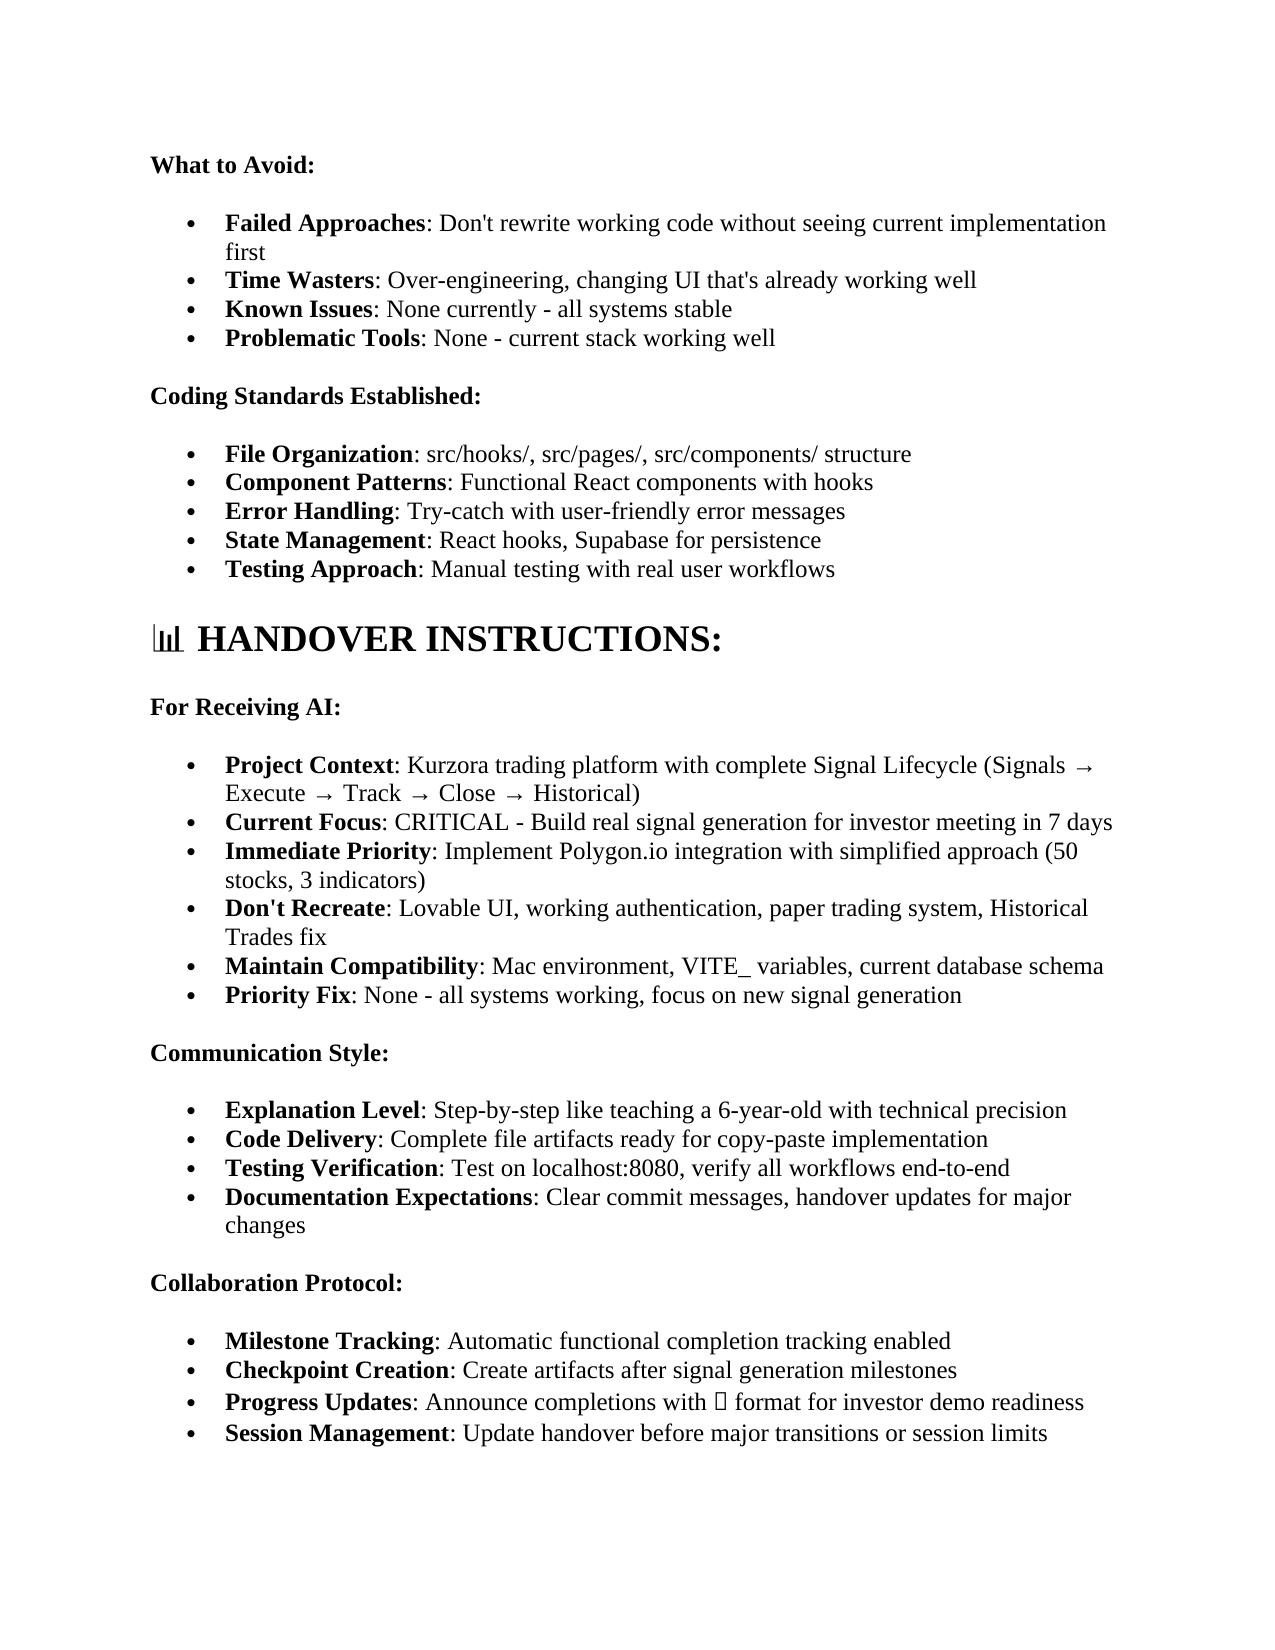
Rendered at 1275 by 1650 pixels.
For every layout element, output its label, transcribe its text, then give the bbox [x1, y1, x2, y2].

list State Management: React hooks, Supabase for persistence [187, 525, 1125, 554]
list Explanation Level: Step-by-step like teaching a 6-year-old with technical precision [187, 1096, 1125, 1124]
list Current Focus: CRITICAL - Build real signal generation for investor meeting in 7 days [187, 807, 1125, 836]
text What to Avoid: [150, 150, 1125, 179]
list Time Wasters: Over-engineering, changing UI that's already working well [187, 265, 1125, 294]
text Communication Style: [150, 1038, 1125, 1066]
text Coding Standards Established: [150, 381, 1125, 409]
list Testing Verification: Test on localhost:8080, verify all workflows end-to-end [187, 1153, 1125, 1182]
list Error Handling: Try-catch with user-friendly error messages [187, 496, 1125, 525]
list Known Issues: None currently - all systems stable [187, 294, 1125, 323]
list Component Patterns: Functional React components with hooks [187, 467, 1125, 496]
text 📊 HANDOVER INSTRUCTIONS: [150, 612, 1125, 663]
list Session Management: Update handover before major transitions or session limits [187, 1418, 1125, 1447]
list Project Context: Kurzora trading platform with complete Signal Lifecycle (Signals → Execute → Track → Close → Historical) [187, 750, 1125, 807]
list Problematic Tools: None - current stack working well [187, 323, 1125, 352]
list Priority Fix: None - all systems working, focus on new signal generation [187, 980, 1125, 1008]
list Testing Approach: Manual testing with real user workflows [187, 554, 1125, 582]
text Collaboration Protocol: [150, 1268, 1125, 1297]
list Code Delivery: Complete file artifacts ready for copy-paste implementation [187, 1124, 1125, 1153]
list Progress Updates: Announce completions with 🎉 format for investor demo readiness [187, 1384, 1125, 1418]
list Milestone Tracking: Automatic functional completion tracking enabled [187, 1326, 1125, 1355]
list Don't Recreate: Lovable UI, working authentication, paper trading system, Historical Trades fix [187, 893, 1125, 951]
list Checkpoint Creation: Create artifacts after signal generation milestones [187, 1355, 1125, 1384]
list Maintain Compatibility: Mac environment, VITE_ variables, current database schema [187, 951, 1125, 980]
text For Receiving AI: [150, 692, 1125, 721]
list File Organization: src/hooks/, src/pages/, src/components/ structure [187, 439, 1125, 467]
list Documentation Expectations: Clear commit messages, handover updates for major changes [187, 1182, 1125, 1239]
list Immediate Priority: Implement Polygon.io integration with simplified approach (50 stocks, 3 indicators) [187, 836, 1125, 893]
list Failed Approaches: Don't rewrite working code without seeing current implementation first [187, 208, 1125, 265]
